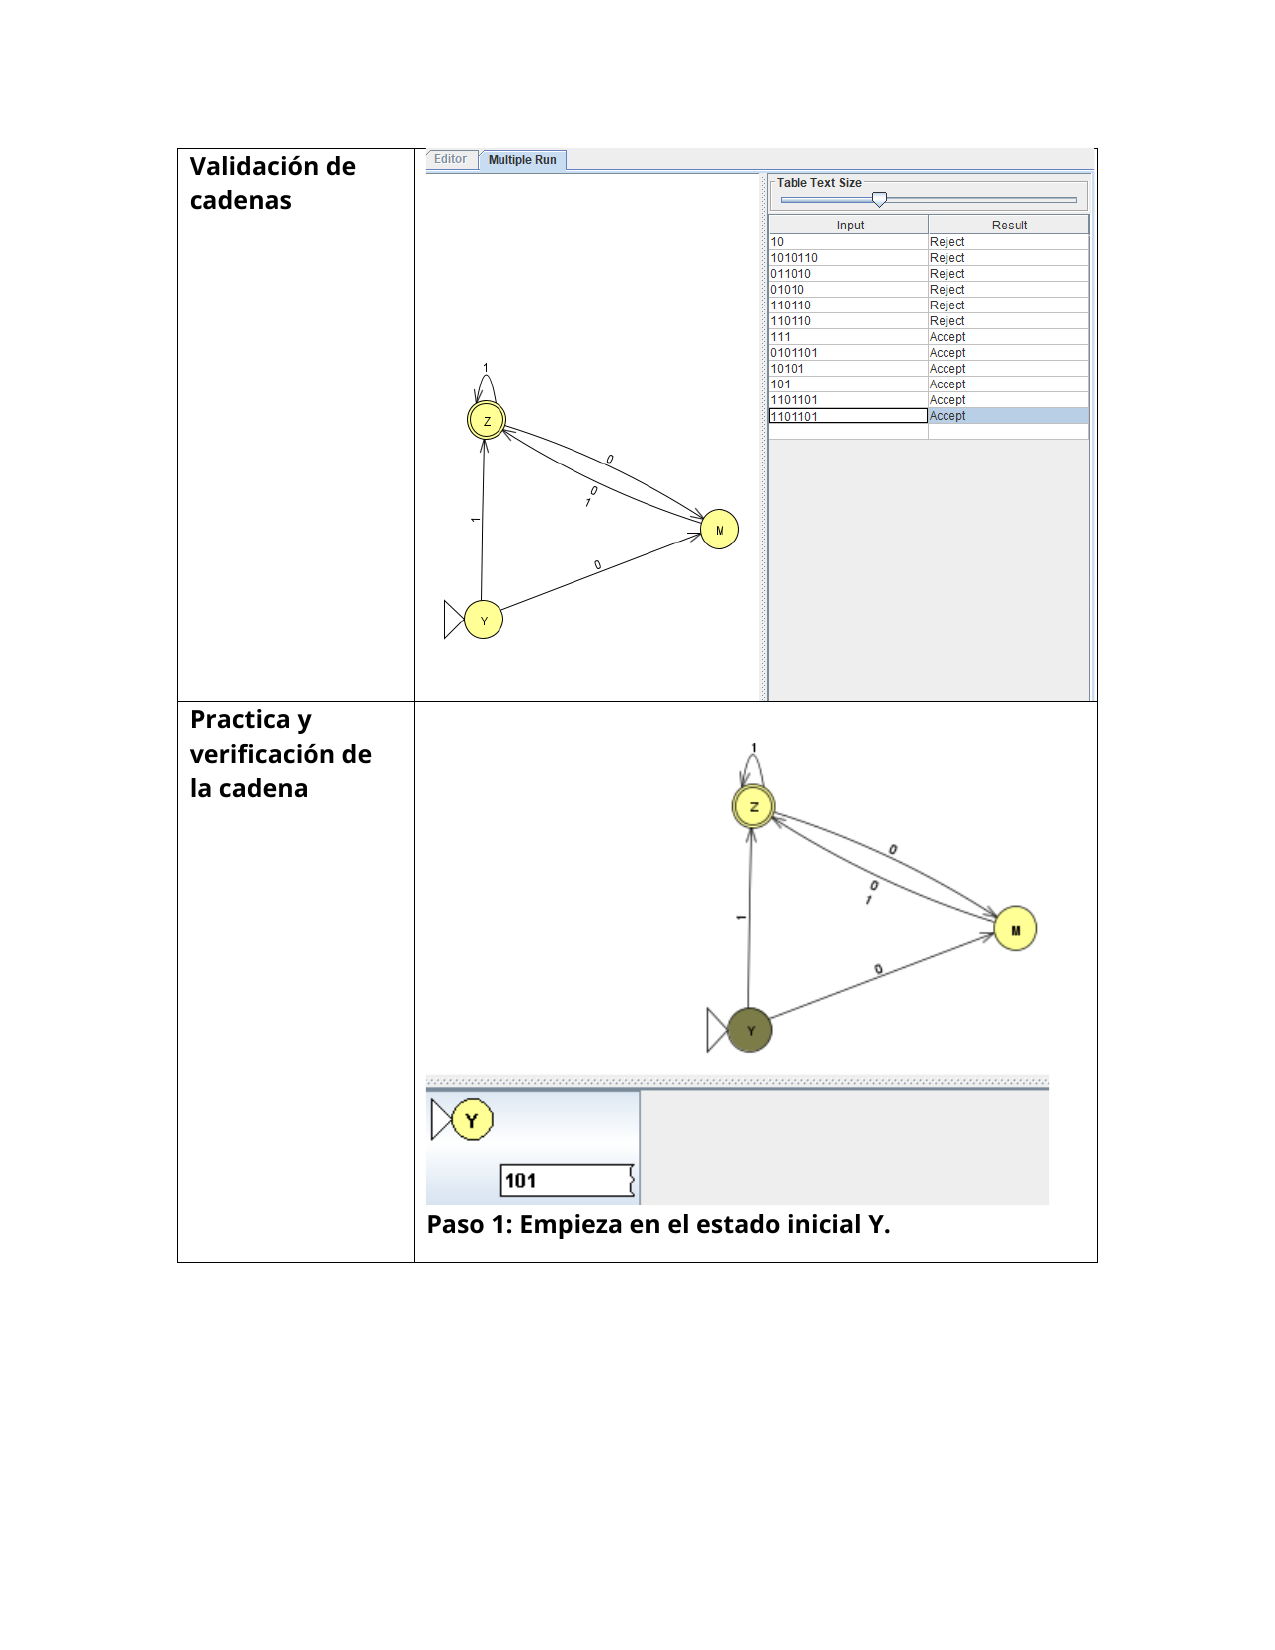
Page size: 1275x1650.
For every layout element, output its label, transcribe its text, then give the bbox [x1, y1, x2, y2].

picture [425, 743, 1050, 1205]
table_header Validación de cadenas [178, 149, 414, 701]
table_cell Practica y verificación de la cadena [178, 702, 414, 1262]
table_header [415, 149, 425, 701]
table_cell Paso 1: Empieza en el estado inicial Y. [415, 702, 1097, 1262]
picture [425, 148, 1095, 701]
